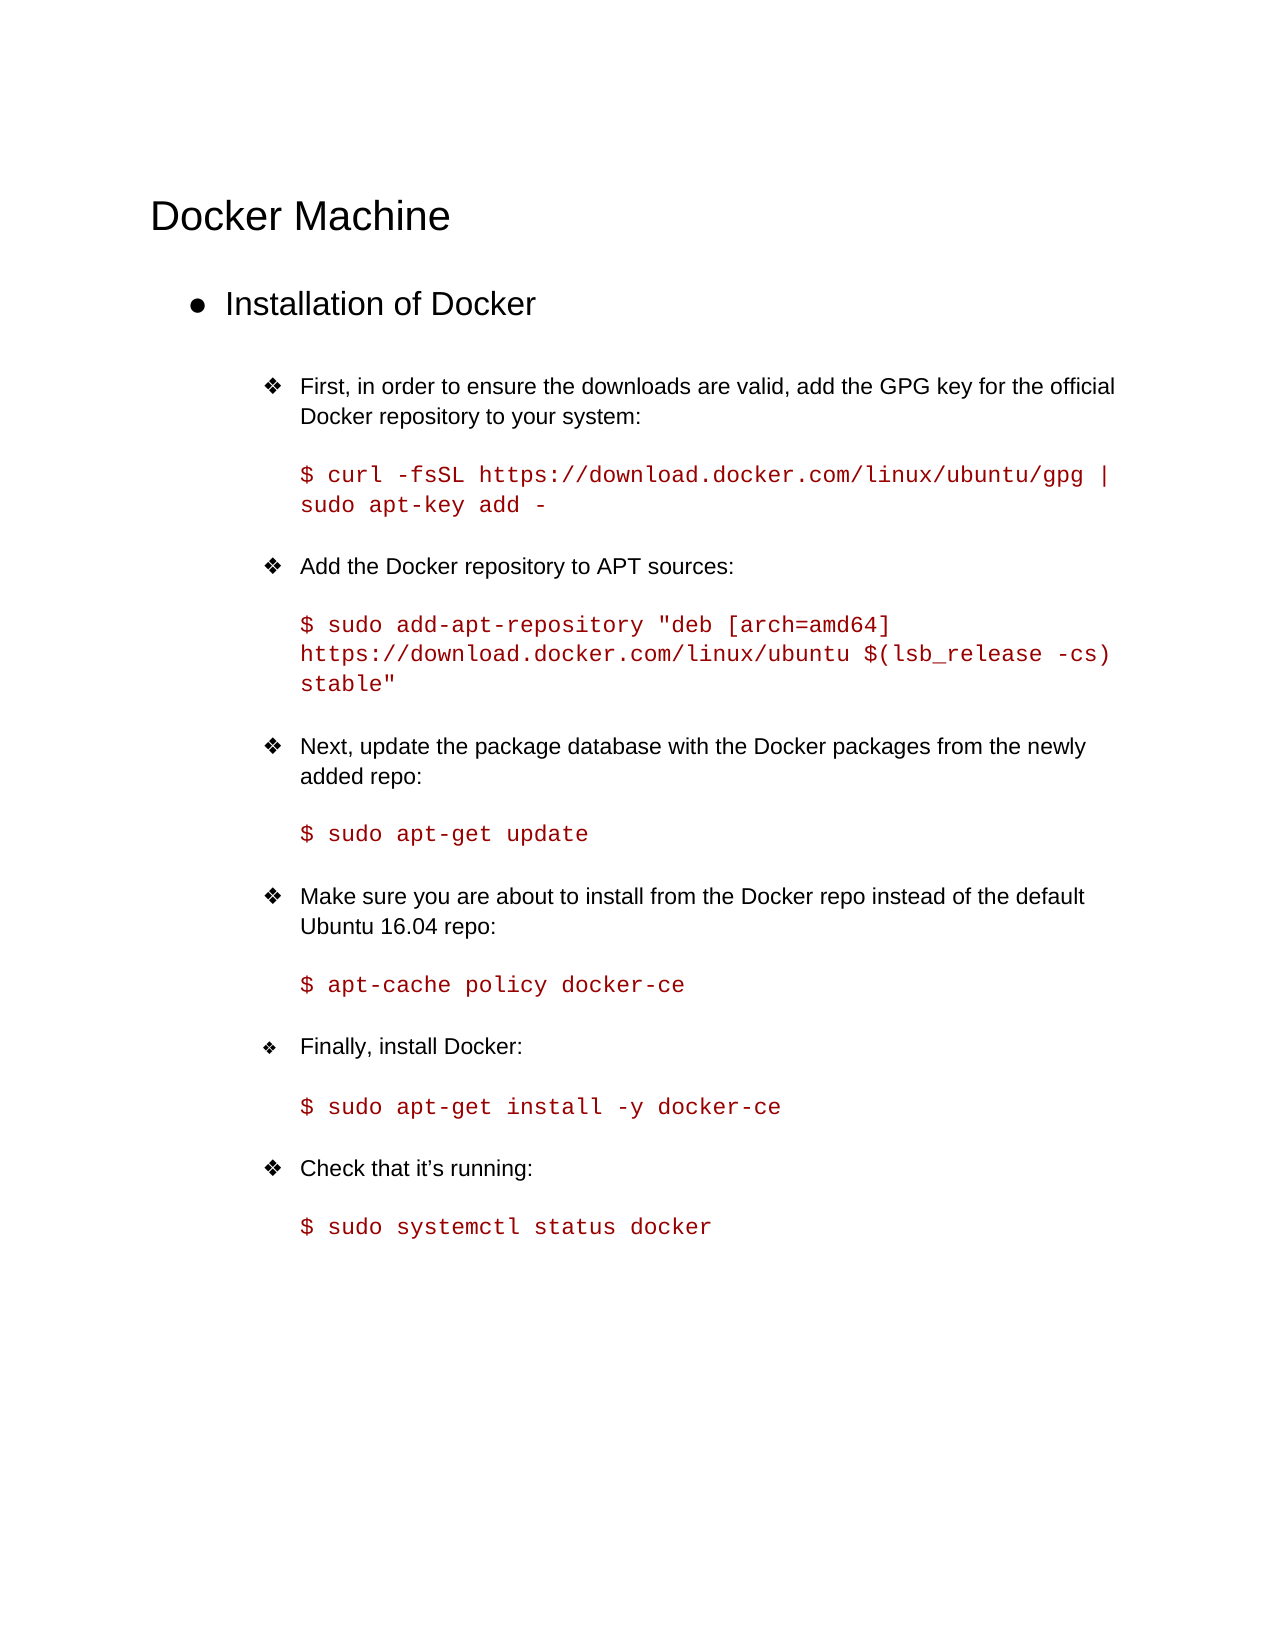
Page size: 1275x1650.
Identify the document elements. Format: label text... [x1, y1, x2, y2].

list Finally, install Docker: $ sudo apt-get install -y docker-ce [262, 1033, 1125, 1151]
list Next, update the package database with the Docker packages from the newly added repo: [262, 733, 1125, 789]
text $ sudo apt-get update [225, 823, 1125, 879]
text $ sudo add-apt-repository "deb [arch=amd64] https://download.docker.com/linux/ubuntu $(lsb_release -cs) stable" [300, 613, 1125, 729]
subtitle Installation of Docker [187, 284, 1125, 367]
text $ sudo systemctl status docker [300, 1215, 1125, 1271]
list Add the Docker repository to APT sources: [262, 553, 1125, 579]
subtitle Docker Machine [150, 192, 1125, 239]
list Make sure you are about to install from the Docker repo instead of the default Ubuntu 16.04 repo: [262, 883, 1125, 939]
list First, in order to ensure the downloads are valid, add the GPG key for the official Docker repository to your system: $ curl -fsSL https://download.docker.com/linux/ubuntu/gpg | sudo apt-key add - [262, 373, 1125, 549]
list Check that it’s running: [262, 1155, 1125, 1181]
text $ apt-cache policy docker-ce [225, 973, 1125, 1029]
